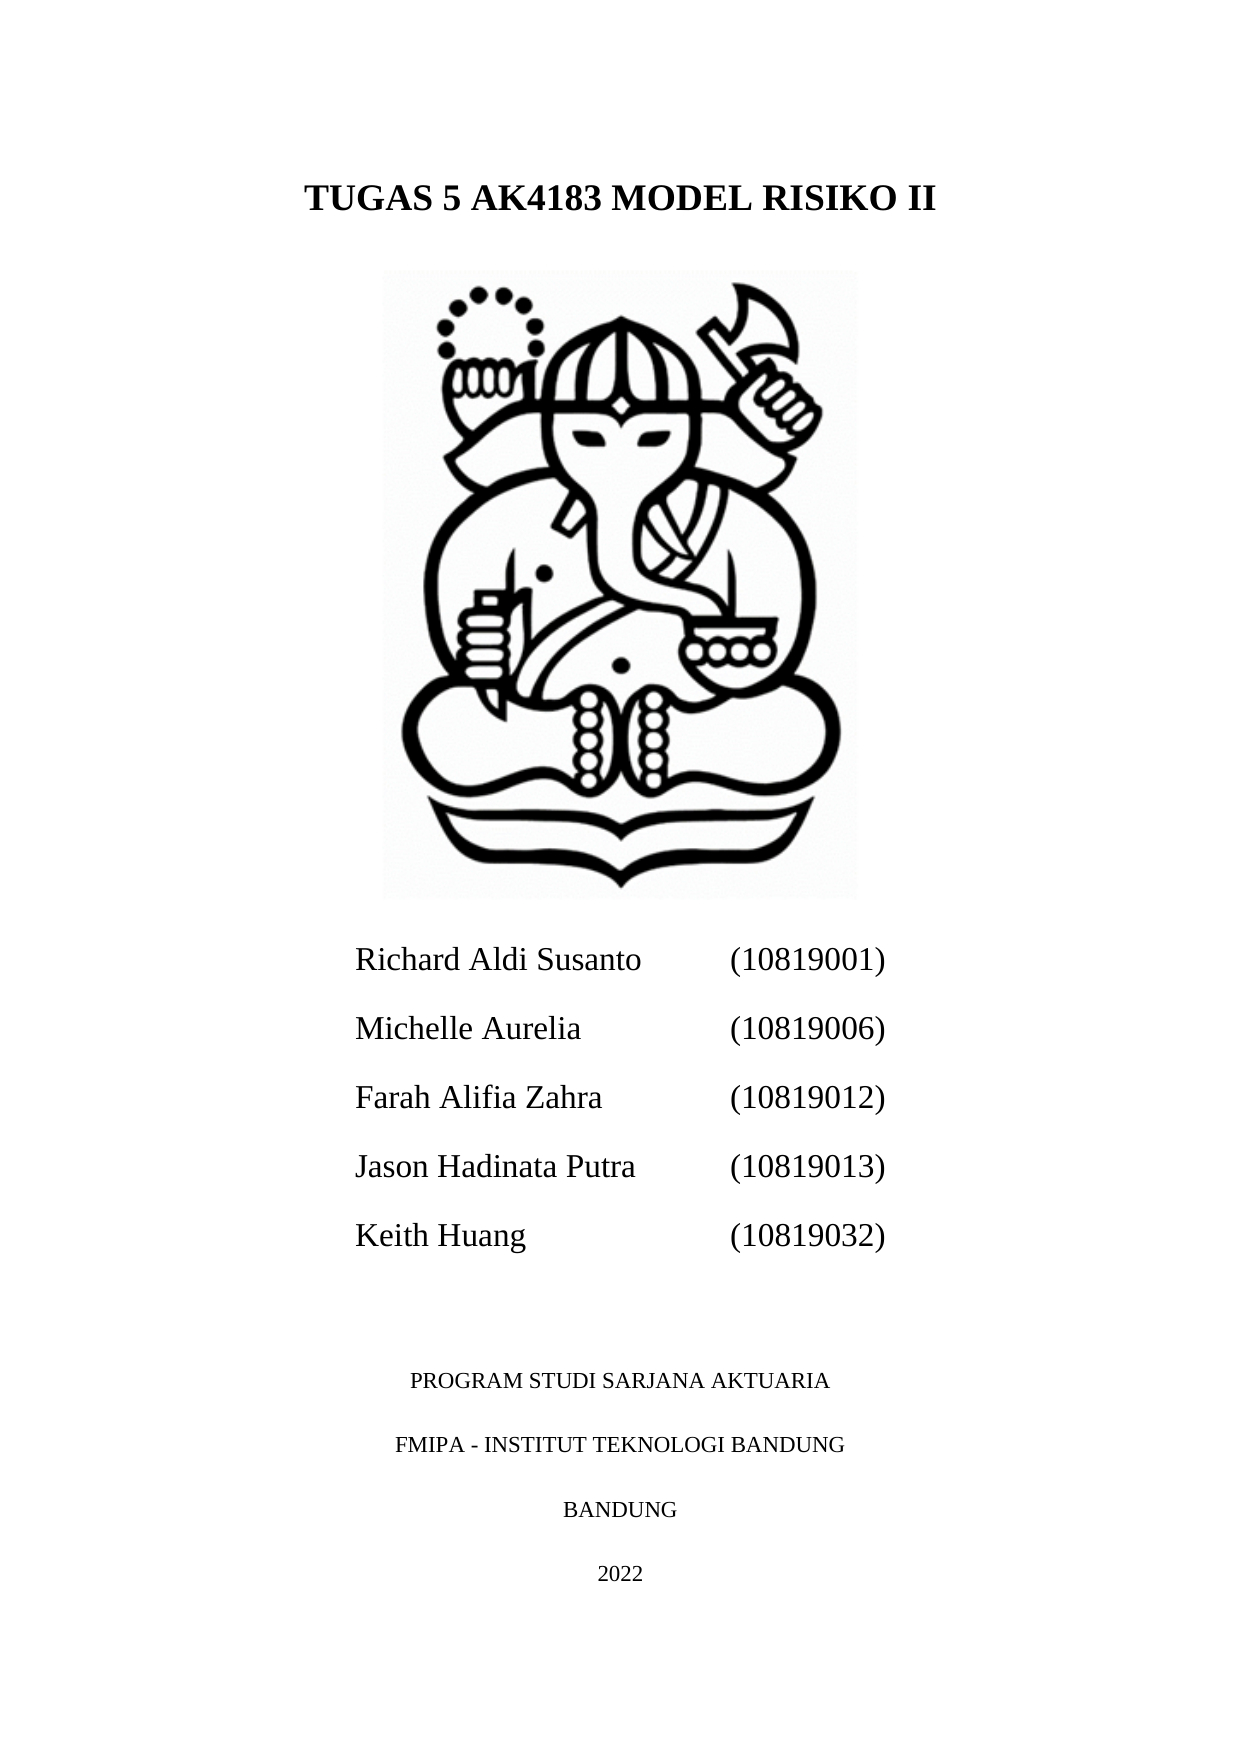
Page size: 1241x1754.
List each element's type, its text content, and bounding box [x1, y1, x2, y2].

text Jason Hadinata Putra (10819013) [150, 1146, 1090, 1185]
text PROGRAM STUDI SARJANA AKTUARIA [150, 1367, 1090, 1393]
text FMIPA - INSTITUT TEKNOLOGI BANDUNG [150, 1432, 1090, 1458]
text Keith Huang (10819032) [150, 1216, 1090, 1254]
text BANDUNG [150, 1496, 1090, 1522]
text TUGAS 5 AK4183 MODEL RISIKO II [150, 175, 1090, 218]
text 2022 [150, 1561, 1090, 1587]
text Farah Alifia Zahra (10819012) [150, 1077, 1090, 1116]
picture [381, 264, 860, 900]
text Richard Aldi Susanto (10819001) [150, 939, 1090, 978]
text Michelle Aurelia (10819006) [150, 1008, 1090, 1047]
